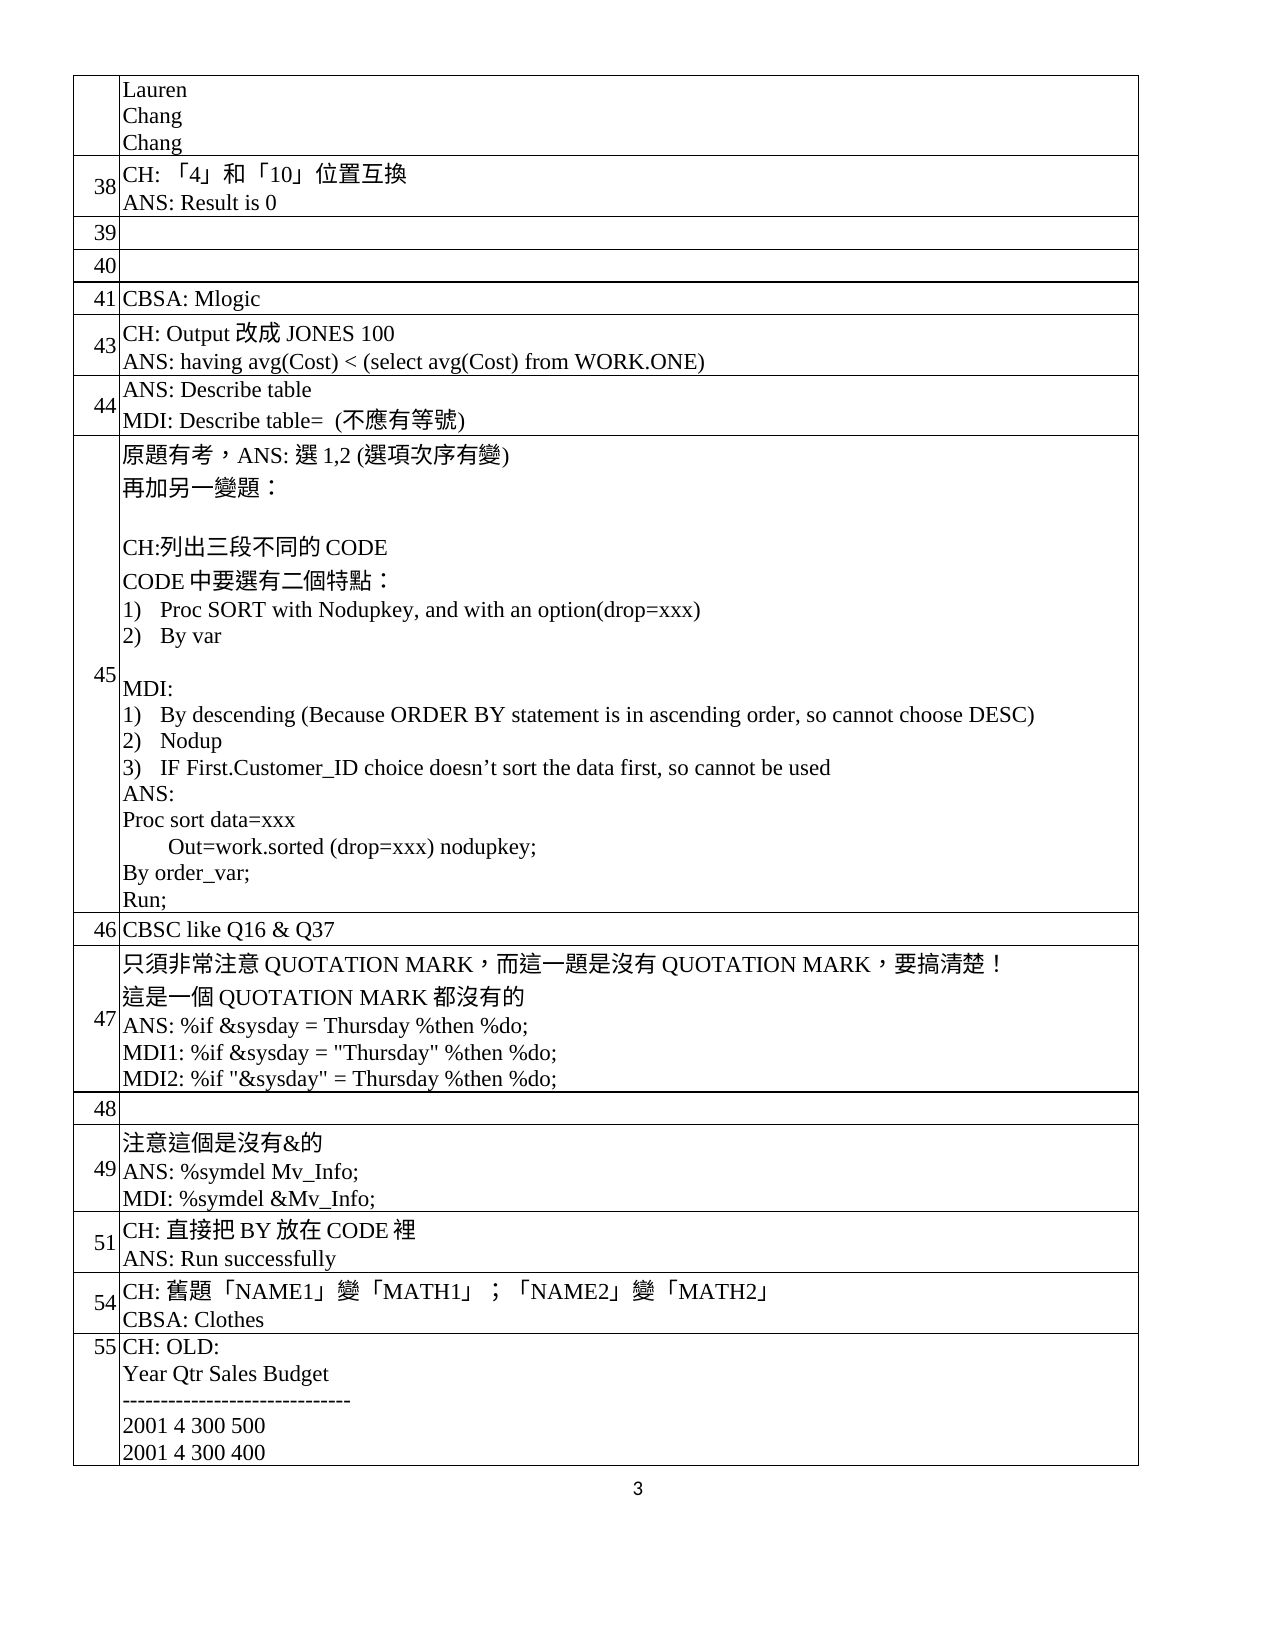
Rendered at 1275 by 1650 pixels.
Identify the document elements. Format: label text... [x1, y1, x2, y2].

table_cell 54 [74, 1273, 119, 1332]
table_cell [120, 76, 1138, 155]
table_cell 37 [74, 76, 119, 155]
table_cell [120, 1334, 1138, 1465]
table_cell 55 [74, 1334, 119, 1465]
table_cell CBSC like Q16 & Q37 [120, 913, 1138, 945]
table_cell [120, 250, 1138, 281]
table_cell 38 [74, 156, 119, 216]
table_cell 48 [74, 1093, 119, 1124]
table_cell 只須非常注意QUOTATION MARK，而這一題是沒有QUOTATION MARK，要搞清楚！ 這是一個QUOTATION MARK 都沒有的 ANS: %if &sysday = Thursday %then %do; MDI1: %if &sysday = "Thursday" %then %do; MDI2: %if "&sysday" = Thursday %then %do; [120, 946, 1138, 1091]
table_cell [120, 217, 1138, 248]
table_cell 39 [74, 217, 119, 248]
table_cell 44 [74, 376, 119, 435]
table_cell 47 [74, 946, 119, 1091]
table_cell [120, 1093, 1138, 1124]
table_cell CBSA: Mlogic [120, 283, 1138, 314]
table_cell CH: 舊題「NAME1」變「MATH1」；「NAME2」變「MATH2」 CBSA: Clothes [120, 1273, 1138, 1332]
table_cell 49 [74, 1125, 119, 1211]
table_cell 45 [74, 436, 119, 912]
table_cell 46 [74, 913, 119, 945]
table_cell 51 [74, 1212, 119, 1272]
table_cell 41 [74, 283, 119, 314]
table_cell CH: 直接把BY放在CODE裡 ANS: Run successfully [120, 1212, 1138, 1272]
table_cell CH: Output 改成JONES 100 ANS: having avg(Cost) < (select avg(Cost) from WORK.ONE) [120, 315, 1138, 375]
table_cell CH: 「4」和「10」位置互換 ANS: Result is 0 [120, 156, 1138, 216]
table_cell 43 [74, 315, 119, 375]
table_cell 注意這個是沒有&的 ANS: %symdel Mv_Info; MDI: %symdel &Mv_Info; [120, 1125, 1138, 1211]
table_cell 40 [74, 250, 119, 281]
table_cell ANS: Describe table MDI: Describe table= (不應有等號) [120, 376, 1138, 435]
table_cell 原題有考，ANS: 選1,2 (選項次序有變) 再加另一變題： CH:列出三段不同的CODE CODE中要選有二個特點： Proc SORT with Nodupkey, and with an option(drop=xxx) By var MDI: By descending (Because ORDER BY statement is in ascending order, so cannot choose DESC) Nodup IF First.Customer_ID choice doesn’t sort the data first, so cannot be used ANS: Proc sort data=xxx Out=work.sorted (drop=xxx) nodupkey; By order_var; Run; [120, 436, 1138, 912]
